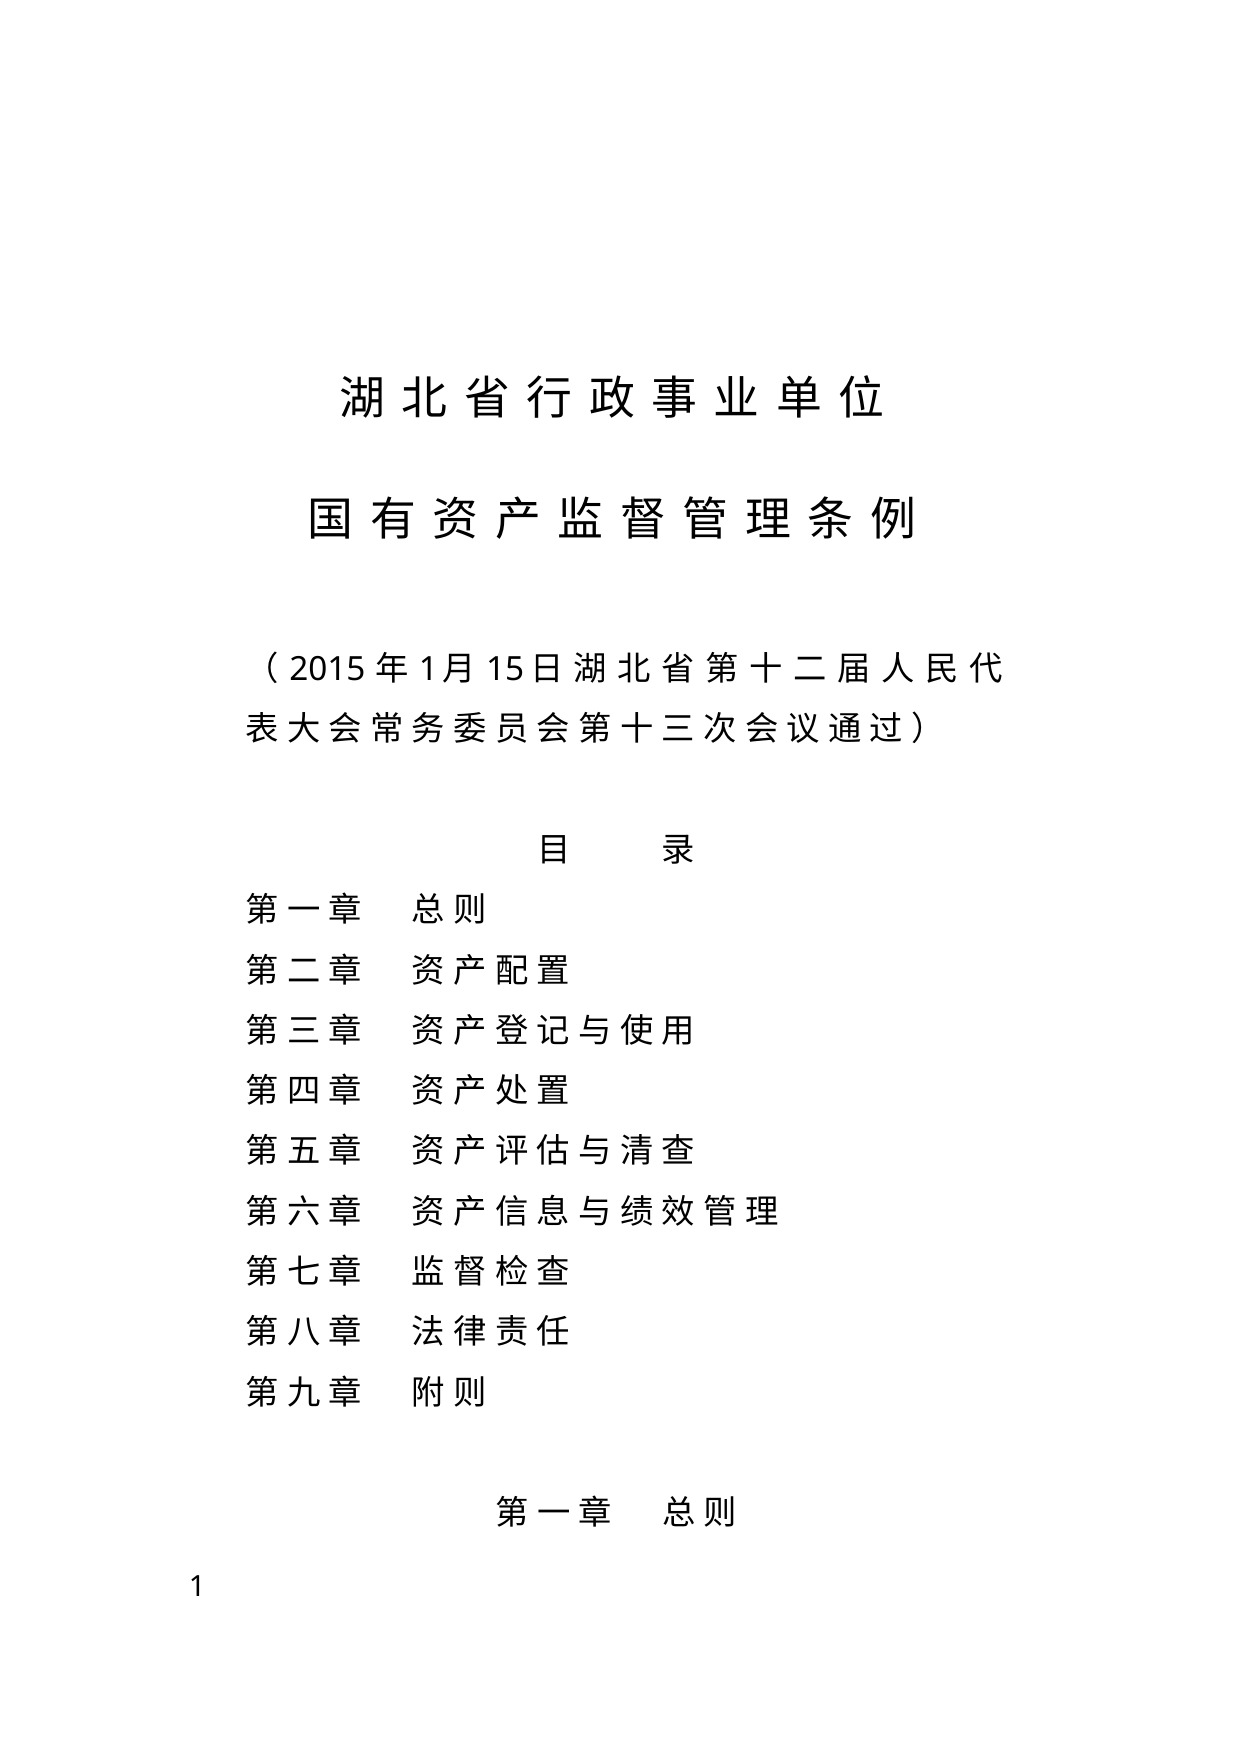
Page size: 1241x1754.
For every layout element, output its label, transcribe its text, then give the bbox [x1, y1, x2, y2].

text 第三章 资产登记与使用 [162, 998, 1078, 1058]
text 第一章 总则 [162, 877, 1078, 937]
text 第七章 监督检查 [162, 1239, 1078, 1299]
text 第一章 总则 [162, 1480, 1078, 1540]
text 第六章 资产信息与绩效管理 [162, 1178, 1078, 1239]
text 第八章 法律责任 [162, 1299, 1078, 1359]
text 第四章 资产处置 [162, 1058, 1078, 1118]
text 第五章 资产评估与清查 [162, 1118, 1078, 1178]
text 目 录 [162, 817, 1078, 877]
text 湖北省行政事业单位 [162, 334, 1078, 455]
text （2015年1月15日湖北省第十二届人民代表大会常务委员会第十三次会议通过） [228, 636, 1012, 756]
text 国有资产监督管理条例 [162, 455, 1078, 575]
text 第九章 附则 [162, 1359, 1078, 1420]
text 第二章 资产配置 [162, 937, 1078, 998]
